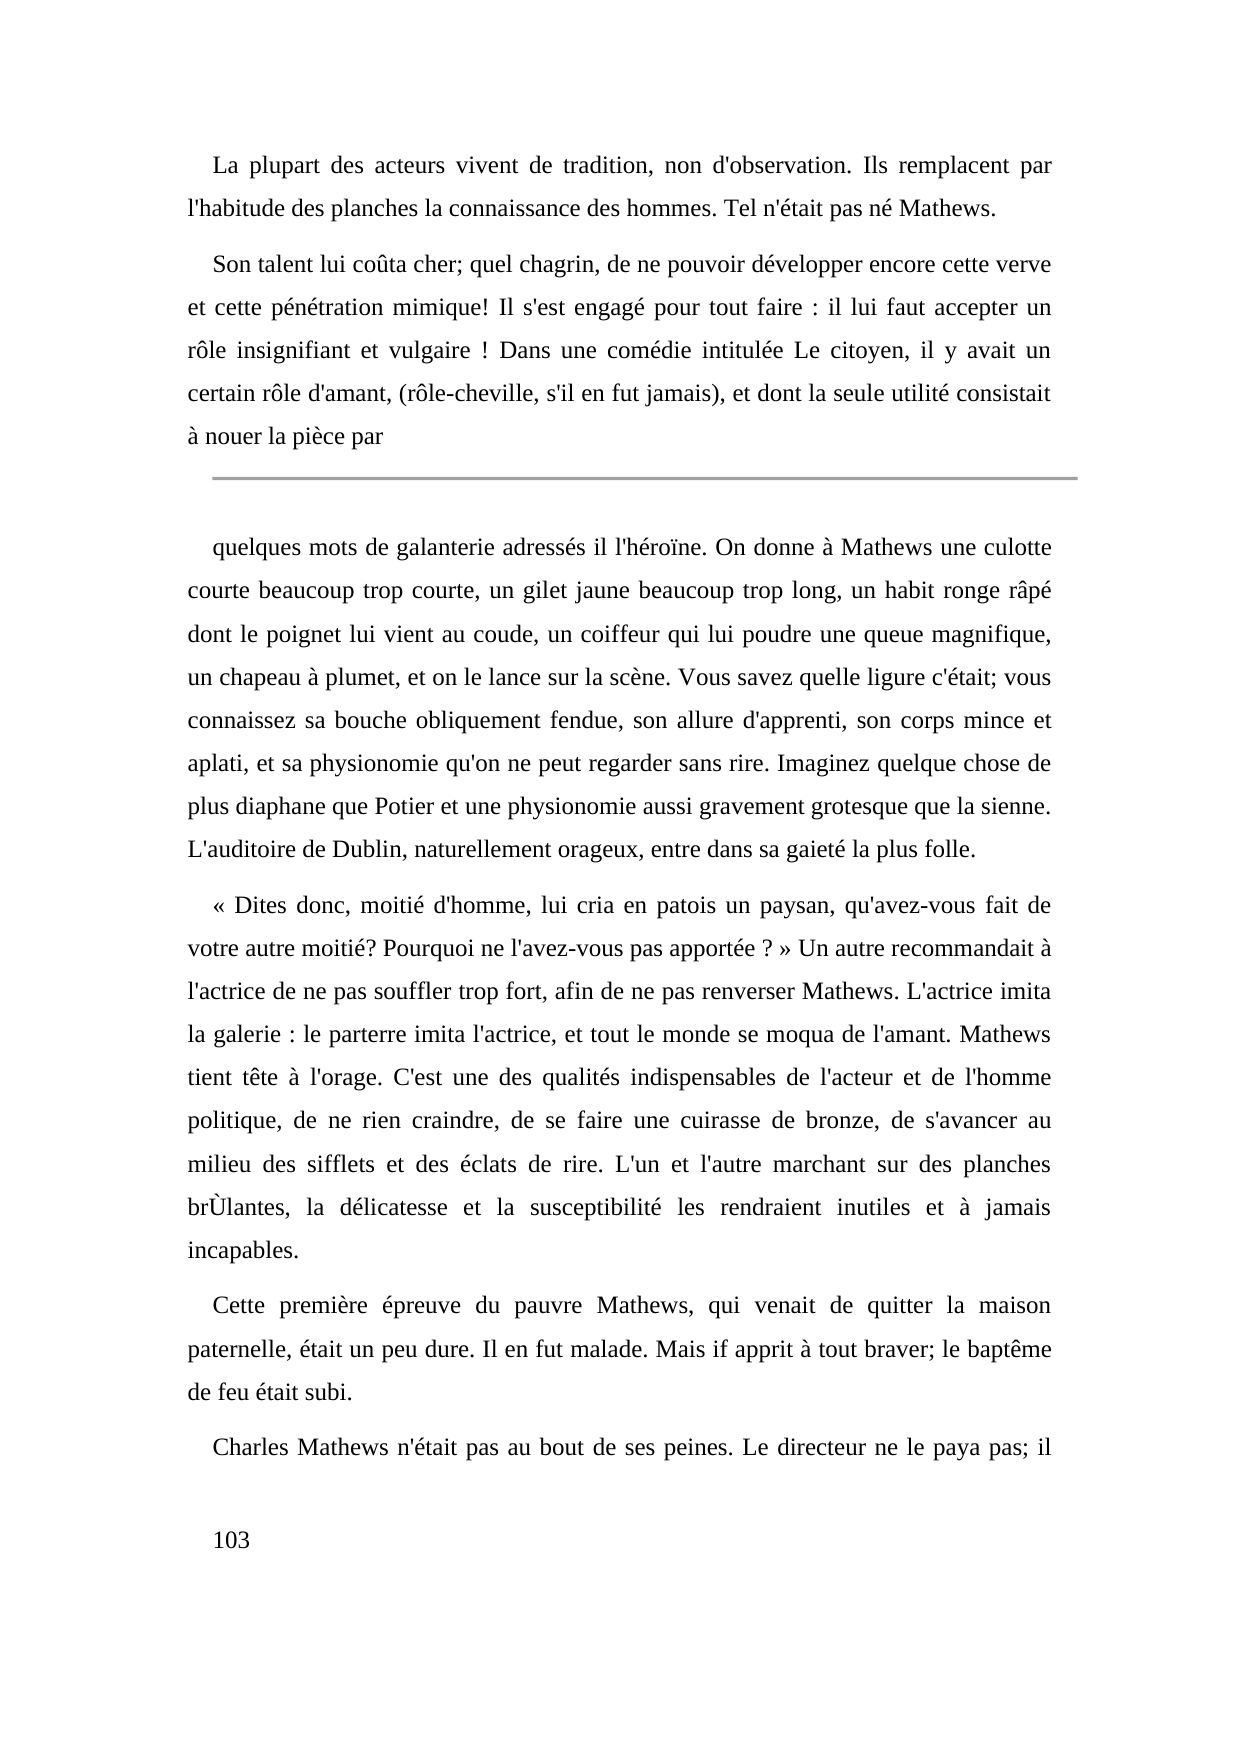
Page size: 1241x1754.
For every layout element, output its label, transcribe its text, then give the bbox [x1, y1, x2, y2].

text « Dites donc, moitié d'homme, lui cria en patois un paysan, qu'avez-vous fait de votre autre moitié? Pourquoi ne l'avez-vous pas apportée ? » Un autre recommandait à l'actrice de ne pas souffler trop fort, afin de ne pas renverser Mathews. L'actrice imita la galerie : le parterre imita l'actrice, et tout le monde se moqua de l'amant. Mathews tient tête à l'orage. C'est une des qualités indispensables de l'acteur et de l'homme politique, de ne rien craindre, de se faire une cuirasse de bronze, de s'avancer au milieu des sifflets et des éclats de rire. L'un et l'autre marchant sur des planches brÙlantes, la délicatesse et la susceptibilité les rendraient inutiles et à jamais incapables. [187, 890, 1053, 1264]
text Cette première épreuve du pauvre Mathews, qui venait de quitter la maison paternelle, était un peu dure. Il en fut malade. Mais if apprit à tout braver; le baptême de feu était subi. [187, 1291, 1053, 1406]
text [187, 1432, 1053, 1461]
text Son talent lui coûta cher; quel chagrin, de ne pouvoir développer encore cette verve et cette pénétration mimique! Il s'est engagé pour tout faire : il lui faut accepter un rôle insignifiant et vulgaire ! Dans une comédie intitulée Le citoyen, il y avait un certain rôle d'amant, (rôle-cheville, s'il en fut jamais), et dont la seule utilité consistait à nouer la pièce par [187, 249, 1053, 450]
text La plupart des acteurs vivent de tradition, non d'observation. Ils remplacent par l'habitude des planches la connaissance des hommes. Tel n'était pas né Mathews. [187, 150, 1053, 222]
text quelques mots de galanterie adressés il l'héroïne. On donne à Mathews une culotte courte beaucoup trop courte, un gilet jaune beaucoup trop long, un habit ronge râpé dont le poignet lui vient au coude, un coiffeur qui lui poudre une queue magnifique, un chapeau à plumet, et on le lance sur la scène. Vous savez quelle ligure c'était; vous connaissez sa bouche obliquement fendue, son allure d'apprenti, son corps mince et aplati, et sa physionomie qu'on ne peut regarder sans rire. Imaginez quelque chose de plus diaphane que Potier et une physionomie aussi gravement grotesque que la sienne. L'auditoire de Dublin, naturellement orageux, entre dans sa gaieté la plus folle. [187, 532, 1053, 863]
